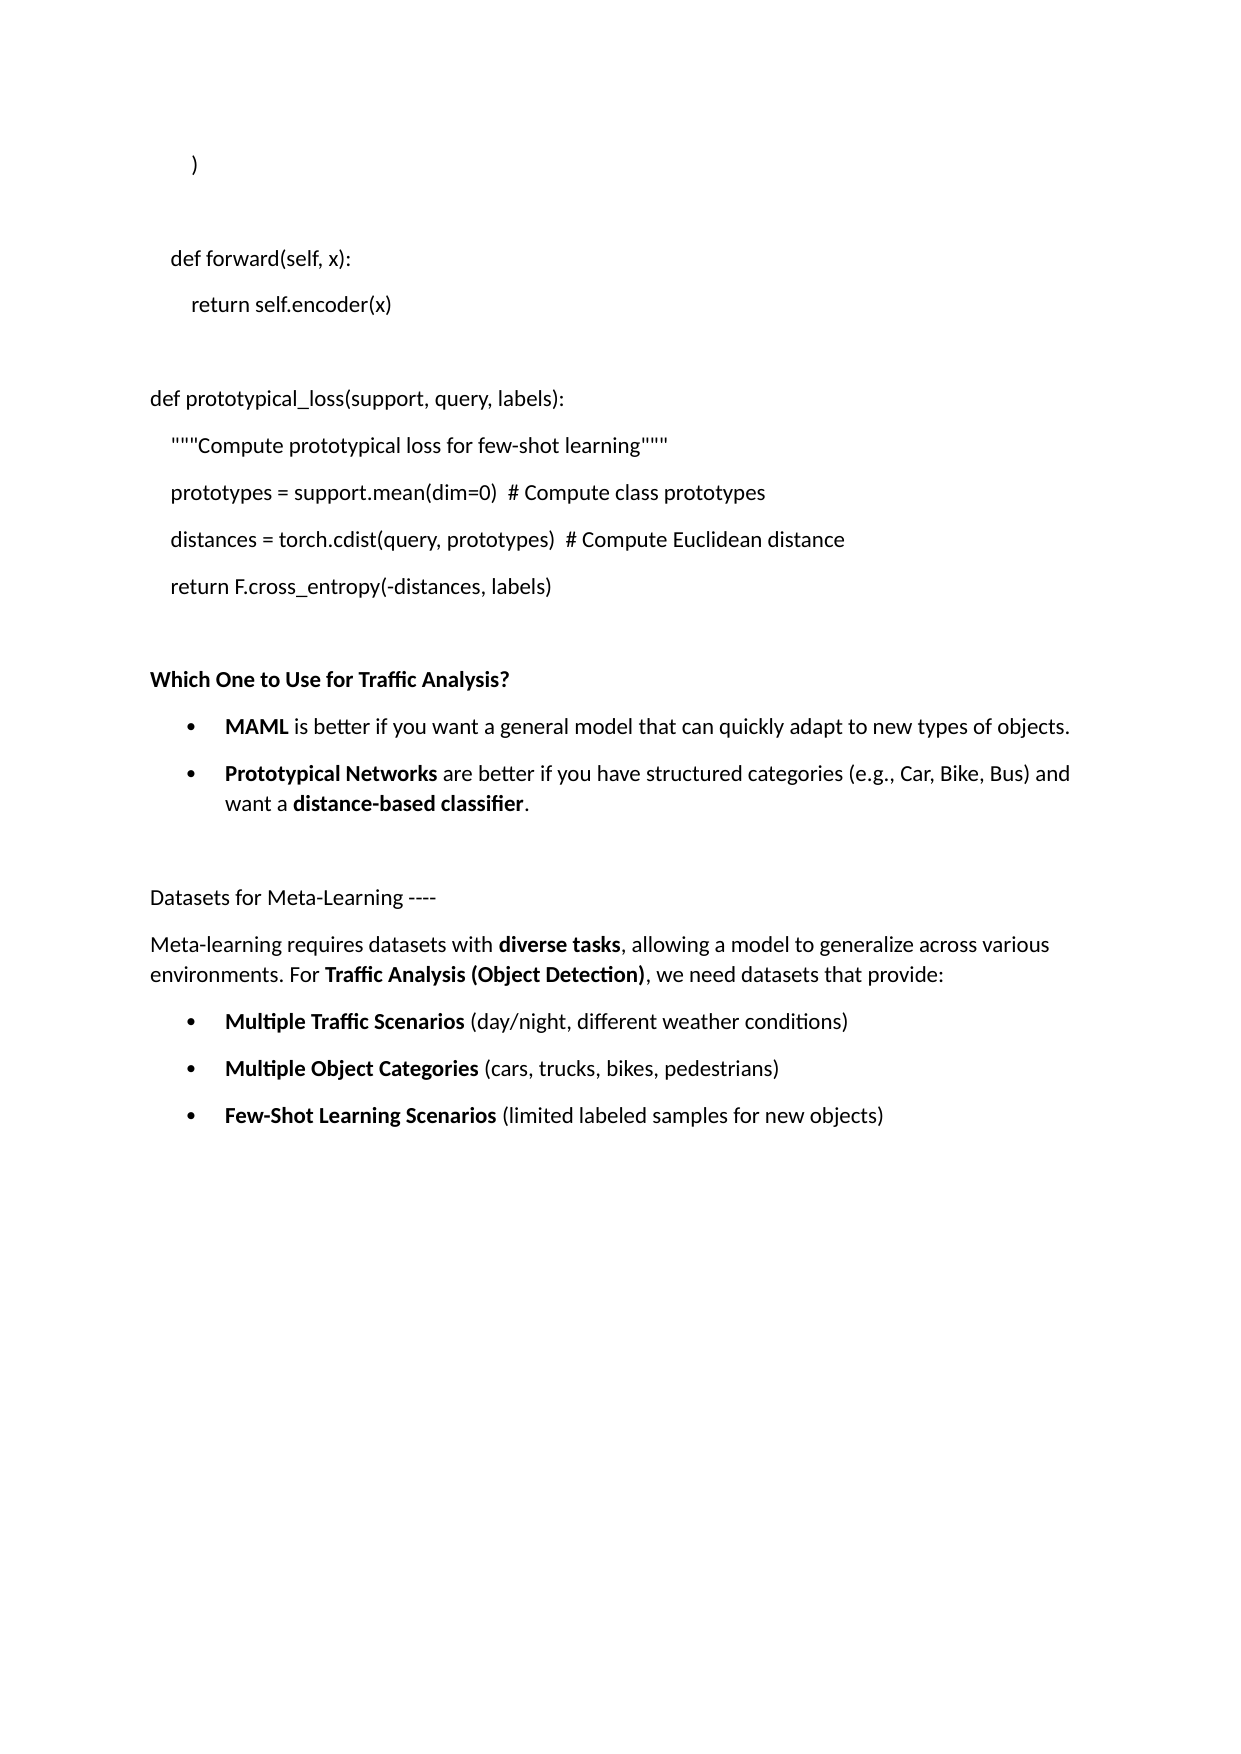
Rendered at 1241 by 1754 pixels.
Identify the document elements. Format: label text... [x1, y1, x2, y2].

text return self.encoder(x) [150, 291, 1090, 319]
text def prototypical_loss(support, query, labels): [150, 384, 1090, 412]
text Datasets for Meta-Learning ---- [150, 883, 1090, 911]
text prototypes = support.mean(dim=0) # Compute class prototypes [150, 478, 1090, 506]
text Meta-learning requires datasets with diverse tasks, allowing a model to generalize across various environments. For Traffic Analysis (Object Detection), we need datasets that provide: [150, 930, 1090, 988]
text def forward(self, x): [150, 244, 1090, 272]
text """Compute prototypical loss for few-shot learning""" [150, 431, 1090, 459]
list Multiple Object Categories (cars, trucks, bikes, pedestrians) [187, 1054, 1090, 1082]
list MAML is better if you want a general model that can quickly adapt to new types of objects. [187, 712, 1090, 741]
text Which One to Use for Traffic Analysis? [150, 666, 1090, 694]
list Few-Shot Learning Scenarios (limited labeled samples for new objects) [187, 1101, 1090, 1129]
text return F.cross_entropy(-distances, labels) [150, 572, 1090, 600]
list Prototypical Networks are better if you have structured categories (e.g., Car, Bike, Bus) and want a distance-based classifier. [187, 759, 1090, 818]
text distances = torch.cdist(query, prototypes) # Compute Euclidean distance [150, 525, 1090, 553]
list Multiple Traffic Scenarios (day/night, different weather conditions) [187, 1007, 1090, 1035]
text ) [150, 150, 1090, 178]
